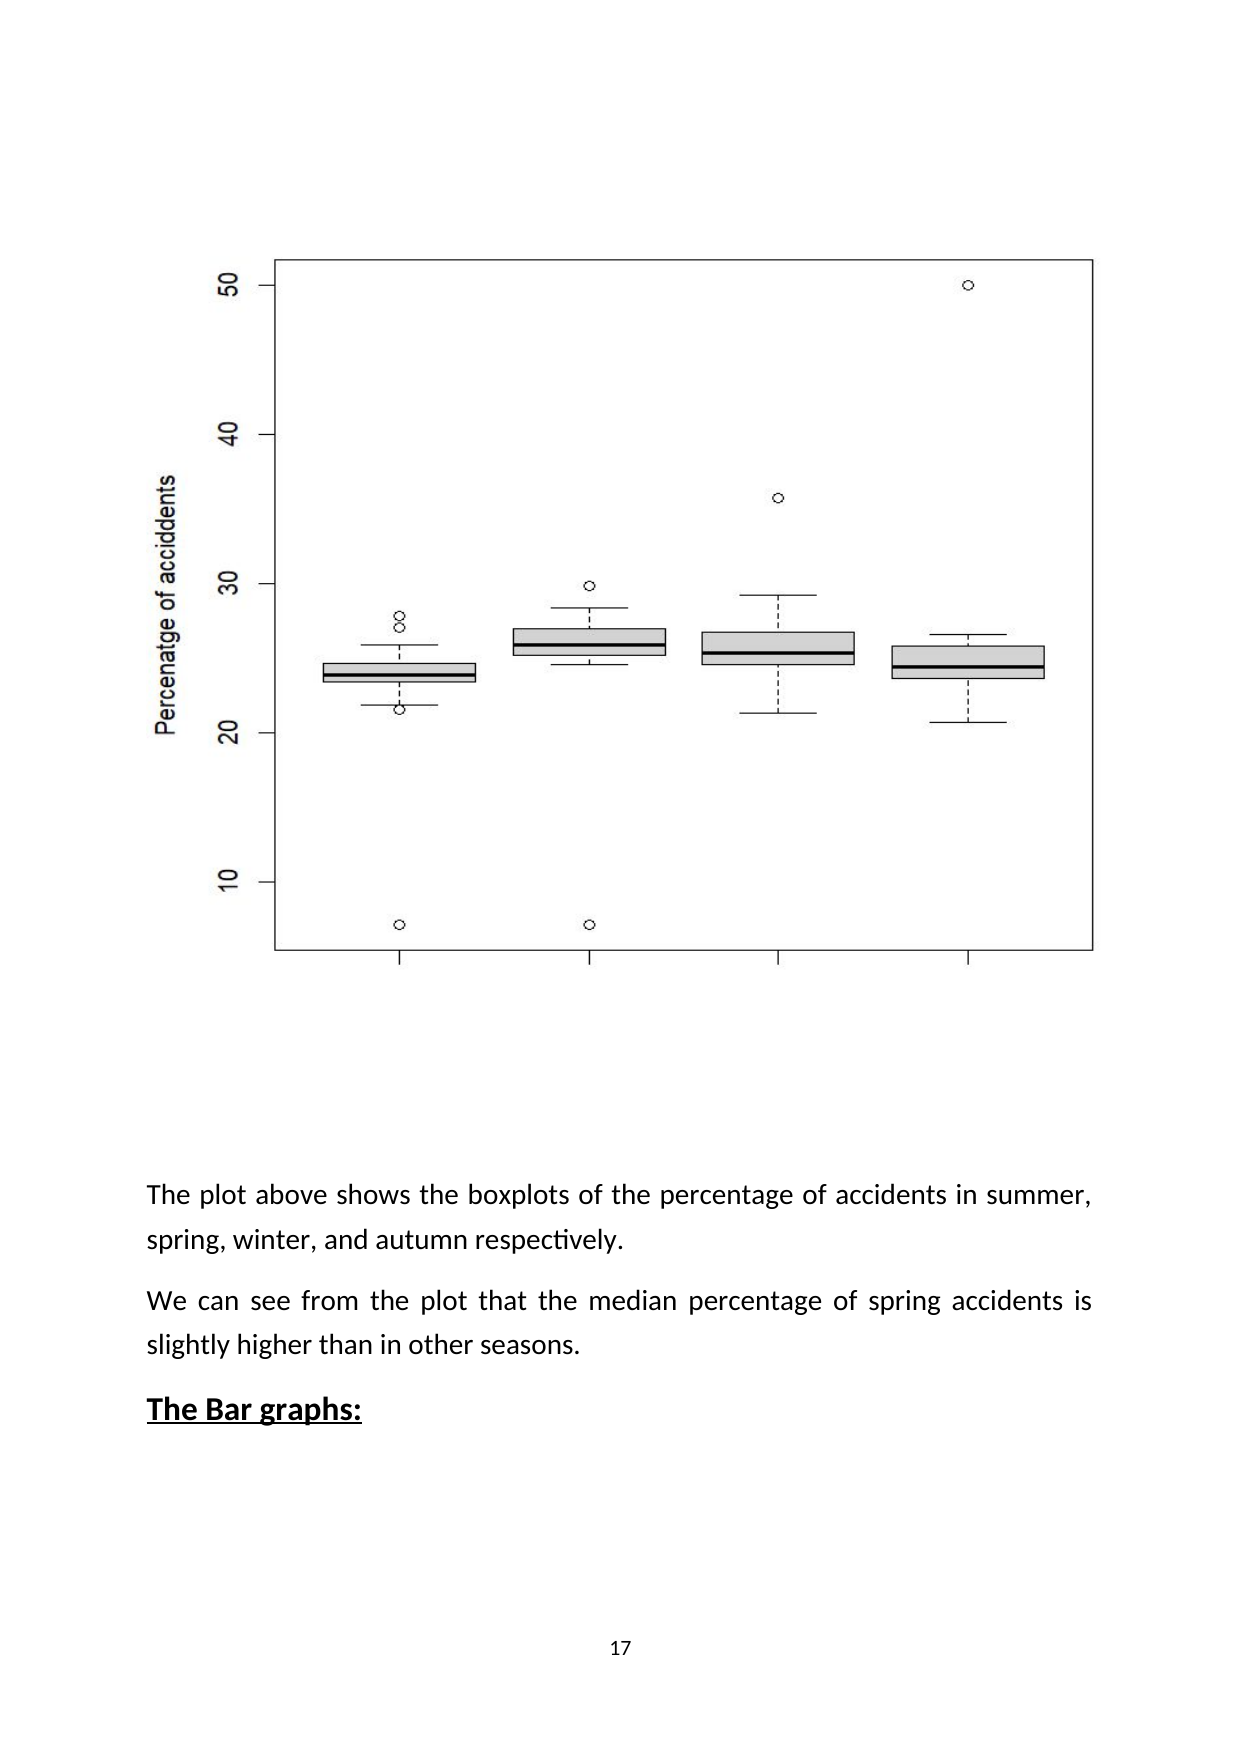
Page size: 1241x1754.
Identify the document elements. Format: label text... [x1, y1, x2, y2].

picture [146, 146, 1159, 1092]
text We can see from the plot that the median percentage of spring accidents is slightly higher than in other seasons. [146, 1282, 1094, 1362]
text The plot above shows the boxplots of the percentage of accidents in summer, spring, winter, and autumn respectively. [146, 1176, 1094, 1256]
text The Bar graphs: [146, 1387, 1094, 1428]
